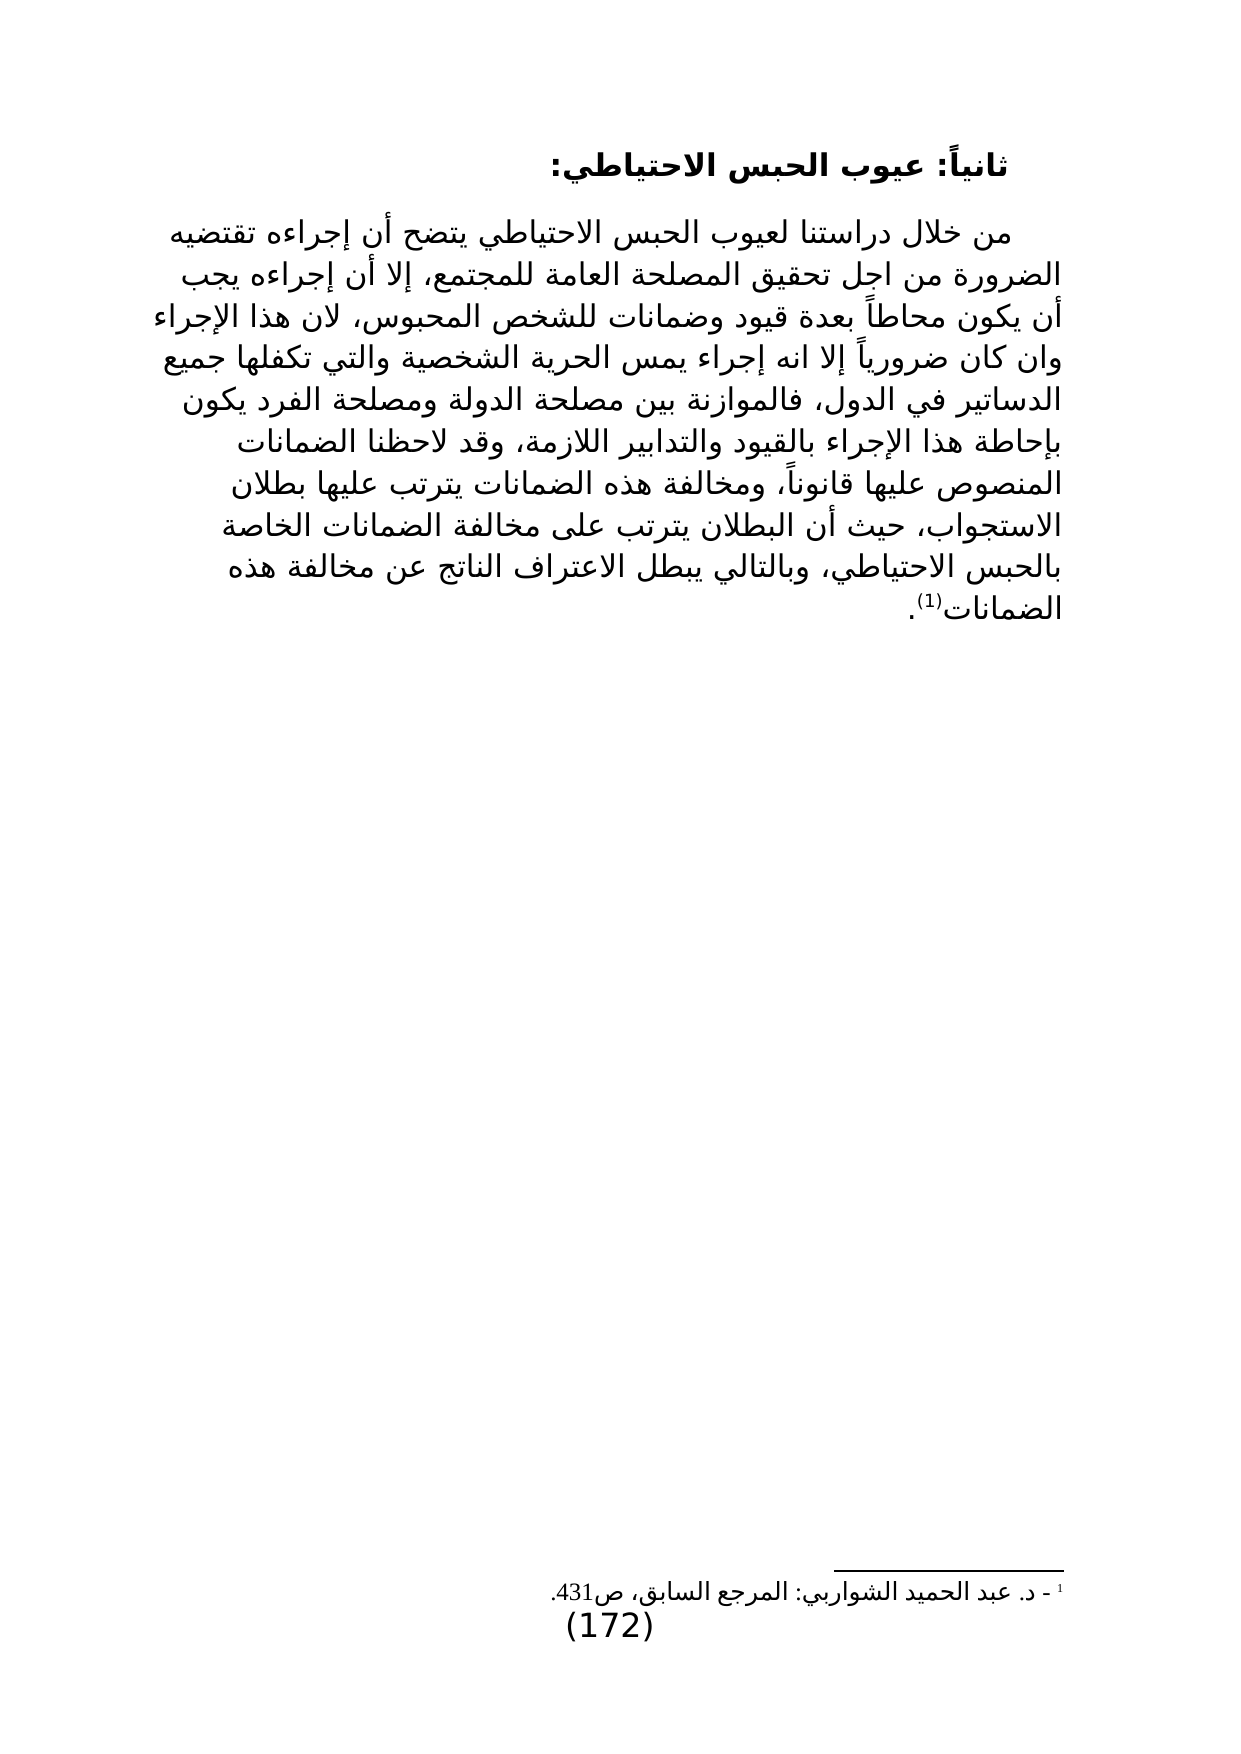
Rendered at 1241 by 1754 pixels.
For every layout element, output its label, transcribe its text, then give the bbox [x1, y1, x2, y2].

text ثانياً: عيوب الحبس الاحتياطي: [148, 148, 1063, 184]
text من خلال دراستنا لعيوب الحبس الاحتياطي يتضح أن إجراءه تقتضيه الضرورة من اجل تحقيق المصلحة العامة للمجتمع، إلا أن إجراءه يجب أن يكون محاطاً بعدة قيود وضمانات للشخص المحبوس، لان هذا الإجراء وان كان ضرورياً إلا انه إجراء يمس الحرية الشخصية والتي تكفلها جميع الدساتير في الدول، فالموازنة بين مصلحة الدولة ومصلحة الفرد يكون بإحاطة هذا الإجراء بالقيود والتدابير اللازمة، وقد لاحظنا الضمانات المنصوص عليها قانوناً، ومخالفة هذه الضمانات يترتب عليها بطلان الاستجواب، حيث أن البطلان يترتب على مخالفة الضمانات الخاصة بالحبس الاحتياطي، وبالتالي يبطل الاعتراف الناتج عن مخالفة هذه الضمانات(). [148, 214, 1063, 627]
